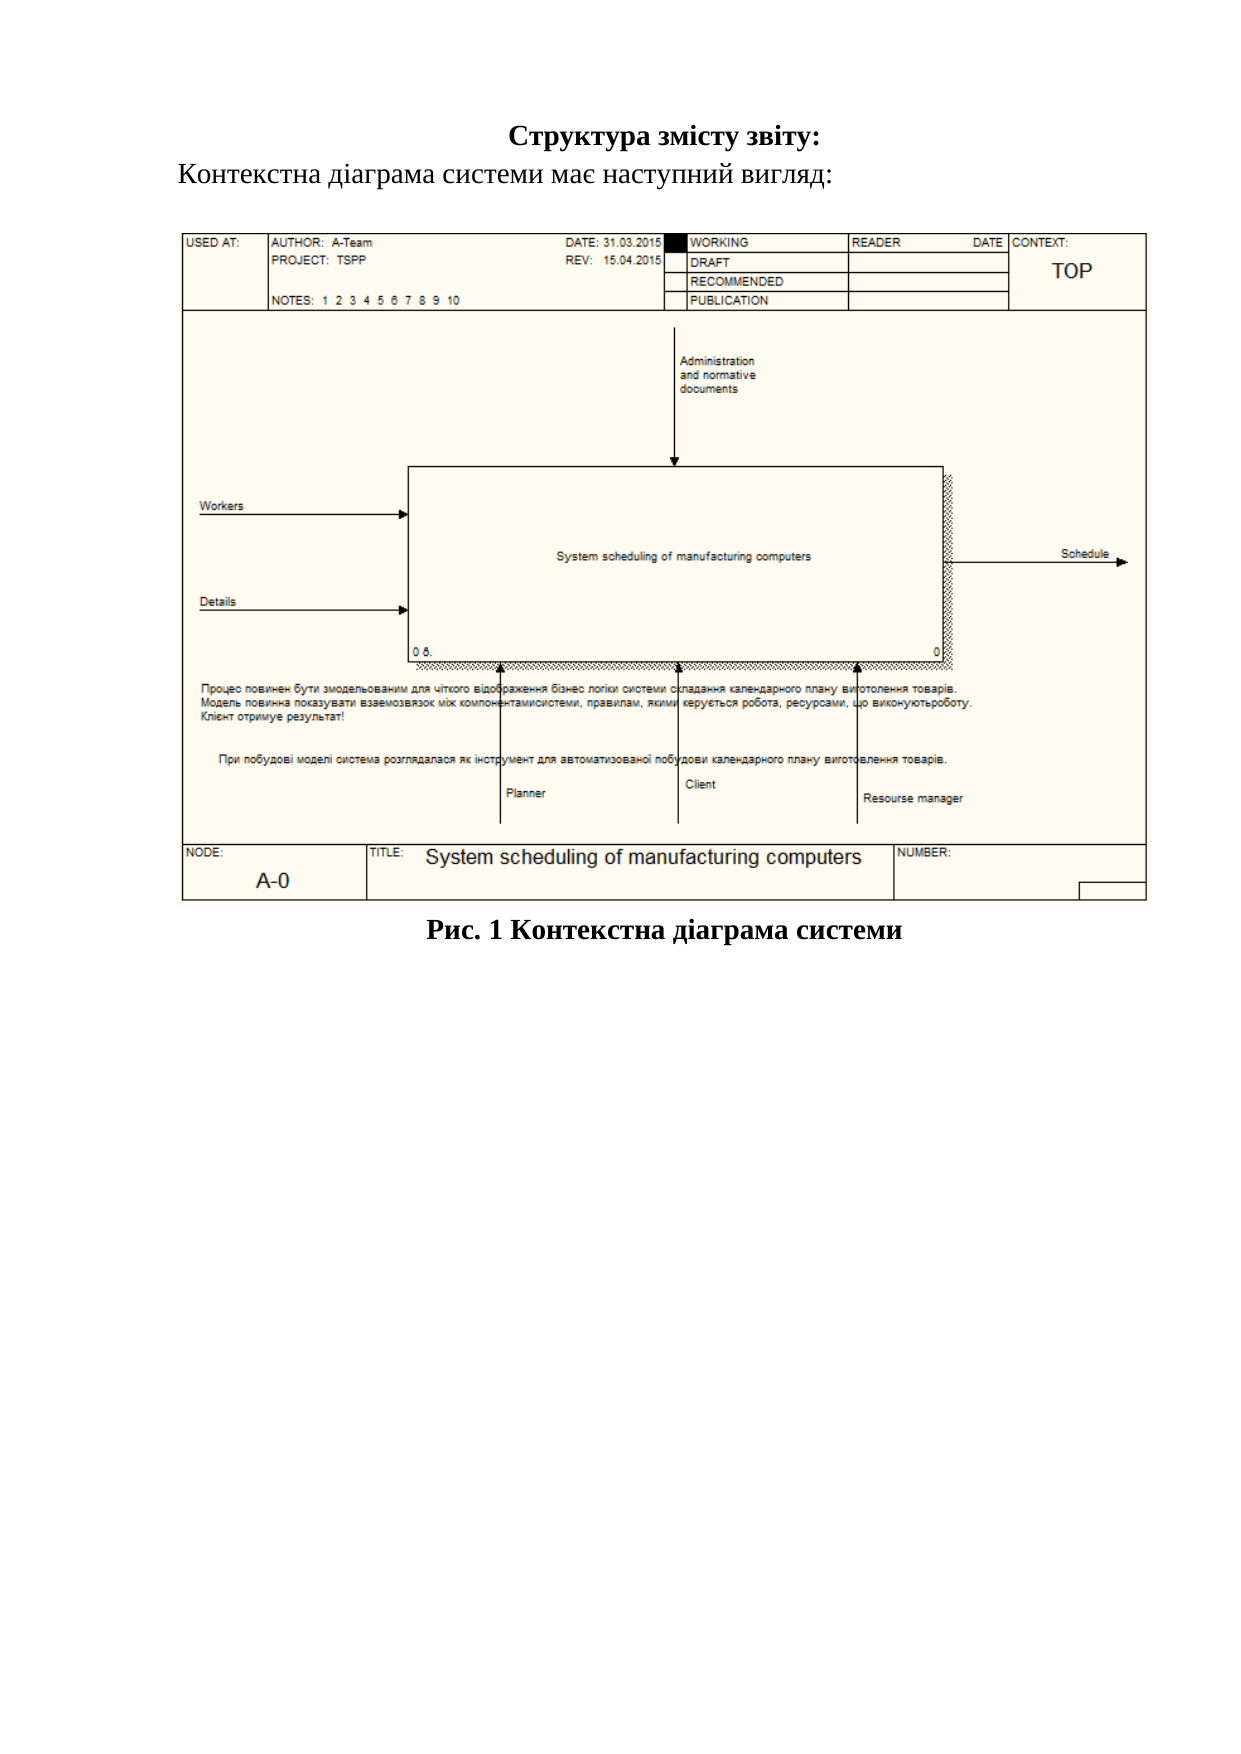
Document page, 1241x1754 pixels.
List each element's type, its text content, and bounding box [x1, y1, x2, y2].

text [177, 118, 1152, 152]
text Рис. 1 Контекстна діаграма системи [177, 912, 1152, 946]
text Контекстна діаграма системи має наступний вигляд: [177, 157, 1152, 190]
picture [177, 233, 1152, 907]
